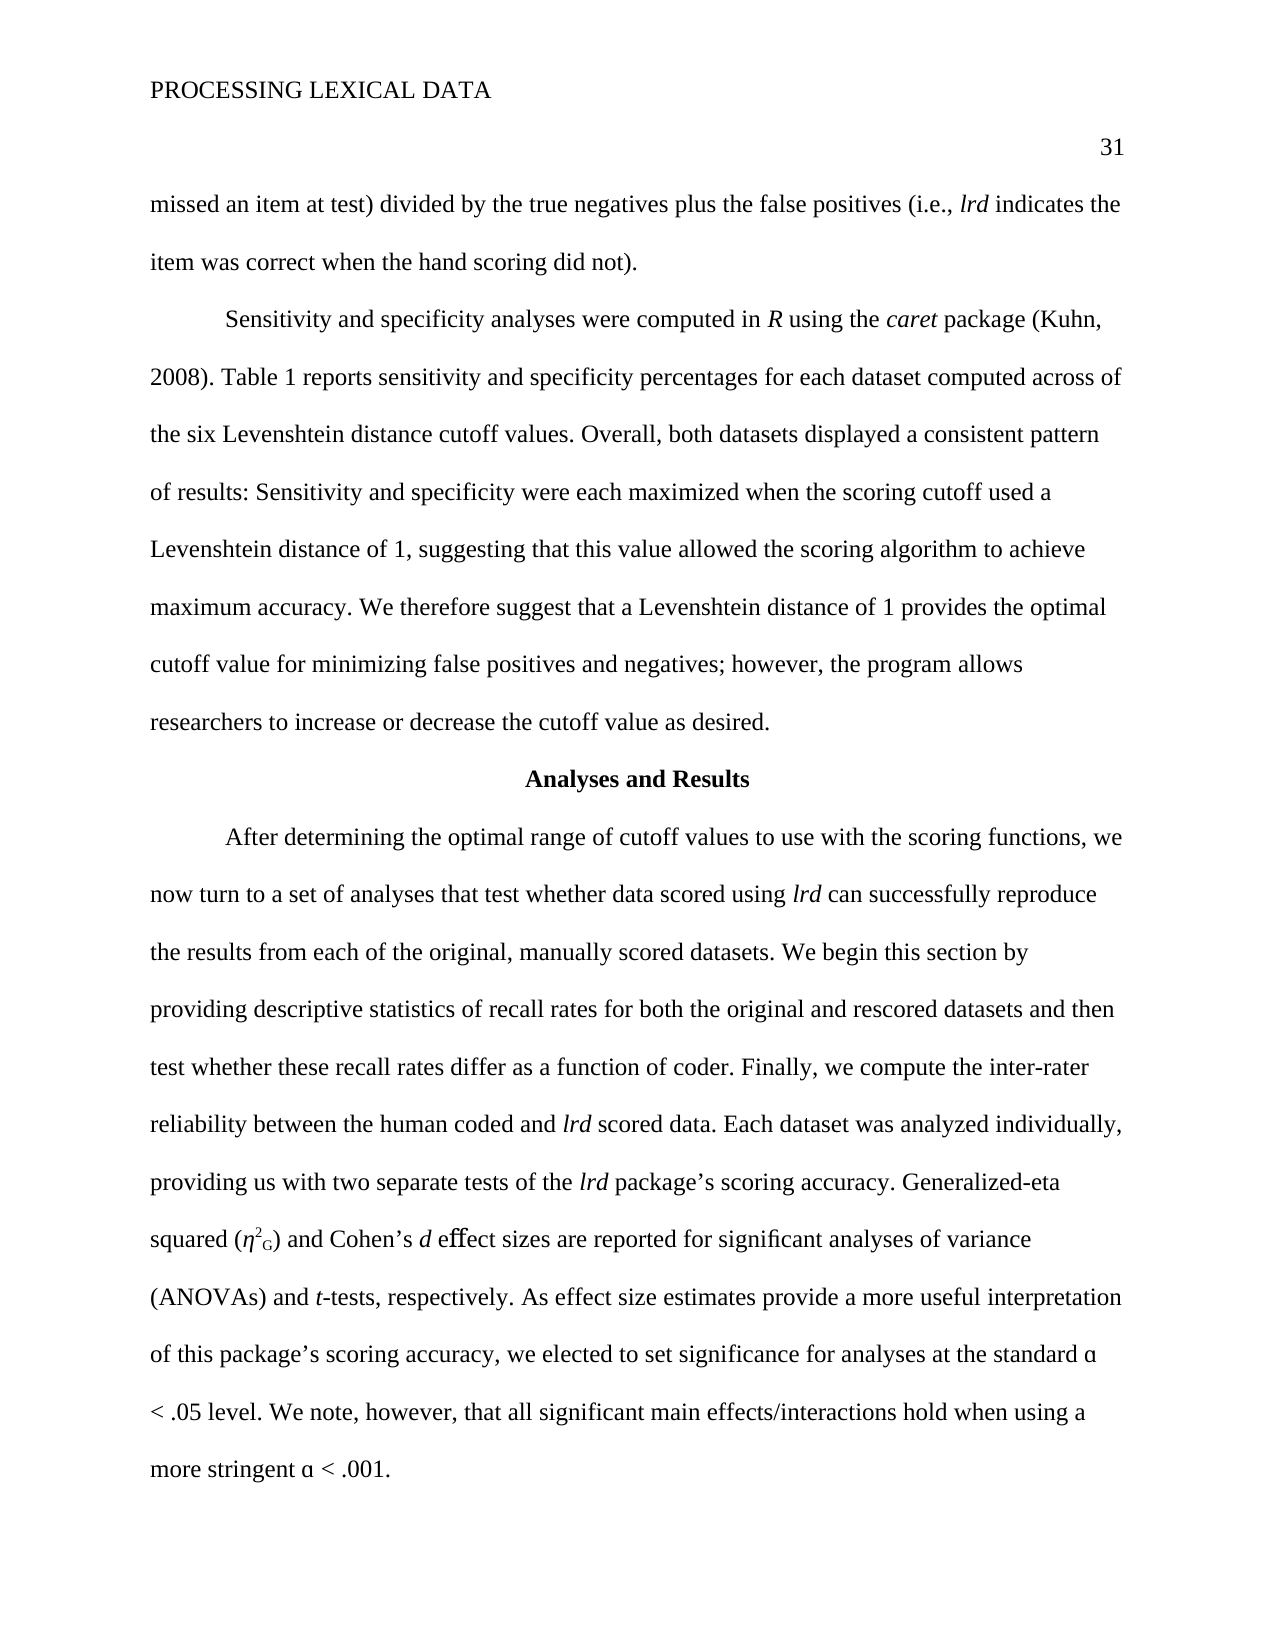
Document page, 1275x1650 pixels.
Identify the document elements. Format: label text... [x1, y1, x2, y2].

text Analyses and Results [150, 764, 1125, 793]
text Sensitivity and specificity analyses were computed in R using the caret package (Kuhn, 2008). Table 1 reports sensitivity and specificity percentages for each dataset computed across of the six Levenshtein distance cutoff values. Overall, both datasets displayed a consistent pattern of results: Sensitivity and specificity were each maximized when the scoring cutoff used a Levenshtein distance of 1, suggesting that this value allowed the scoring algorithm to achieve maximum accuracy. We therefore suggest that a Levenshtein distance of 1 provides the optimal cutoff value for minimizing false positives and negatives; however, the program allows researchers to increase or decrease the cutoff value as desired. [150, 304, 1125, 736]
